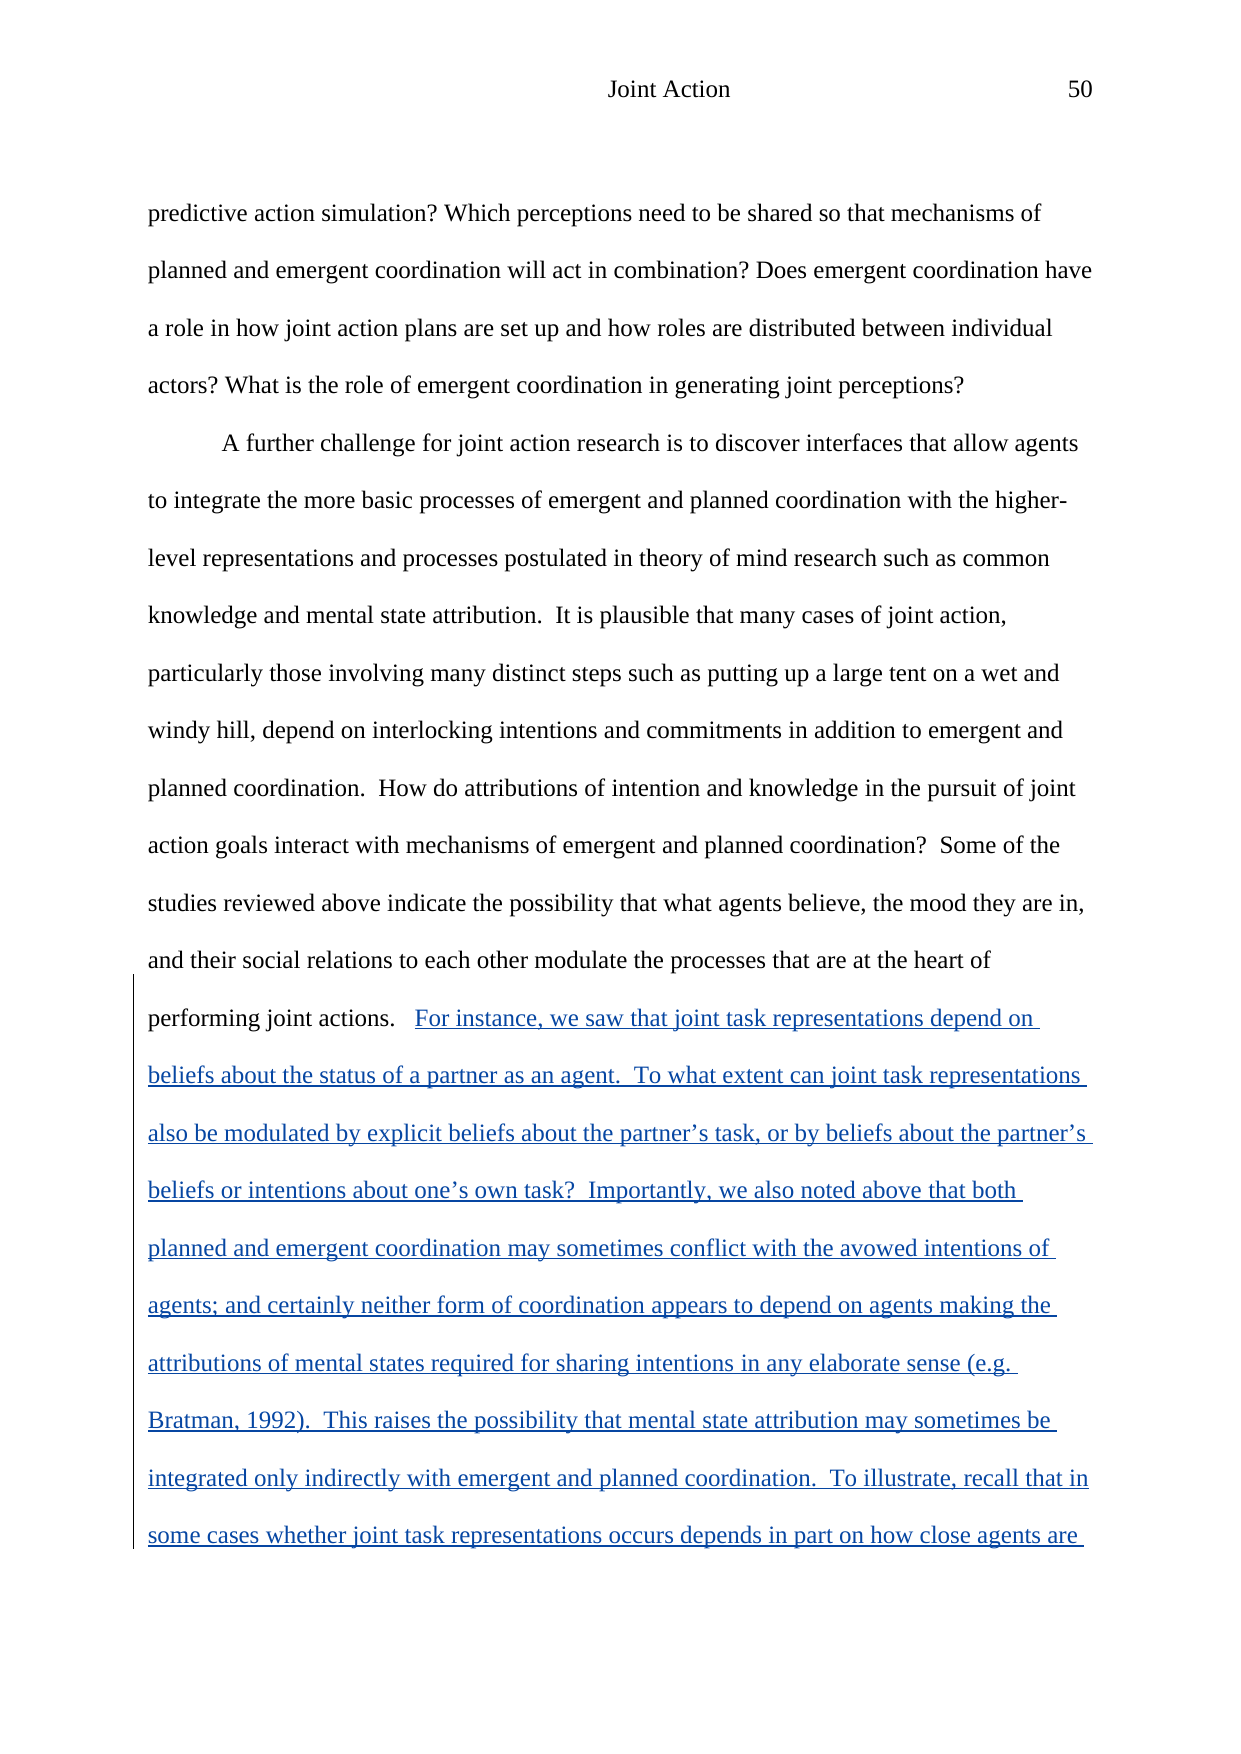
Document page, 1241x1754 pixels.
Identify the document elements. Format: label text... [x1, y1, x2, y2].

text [148, 198, 1093, 399]
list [148, 1144, 1093, 1549]
